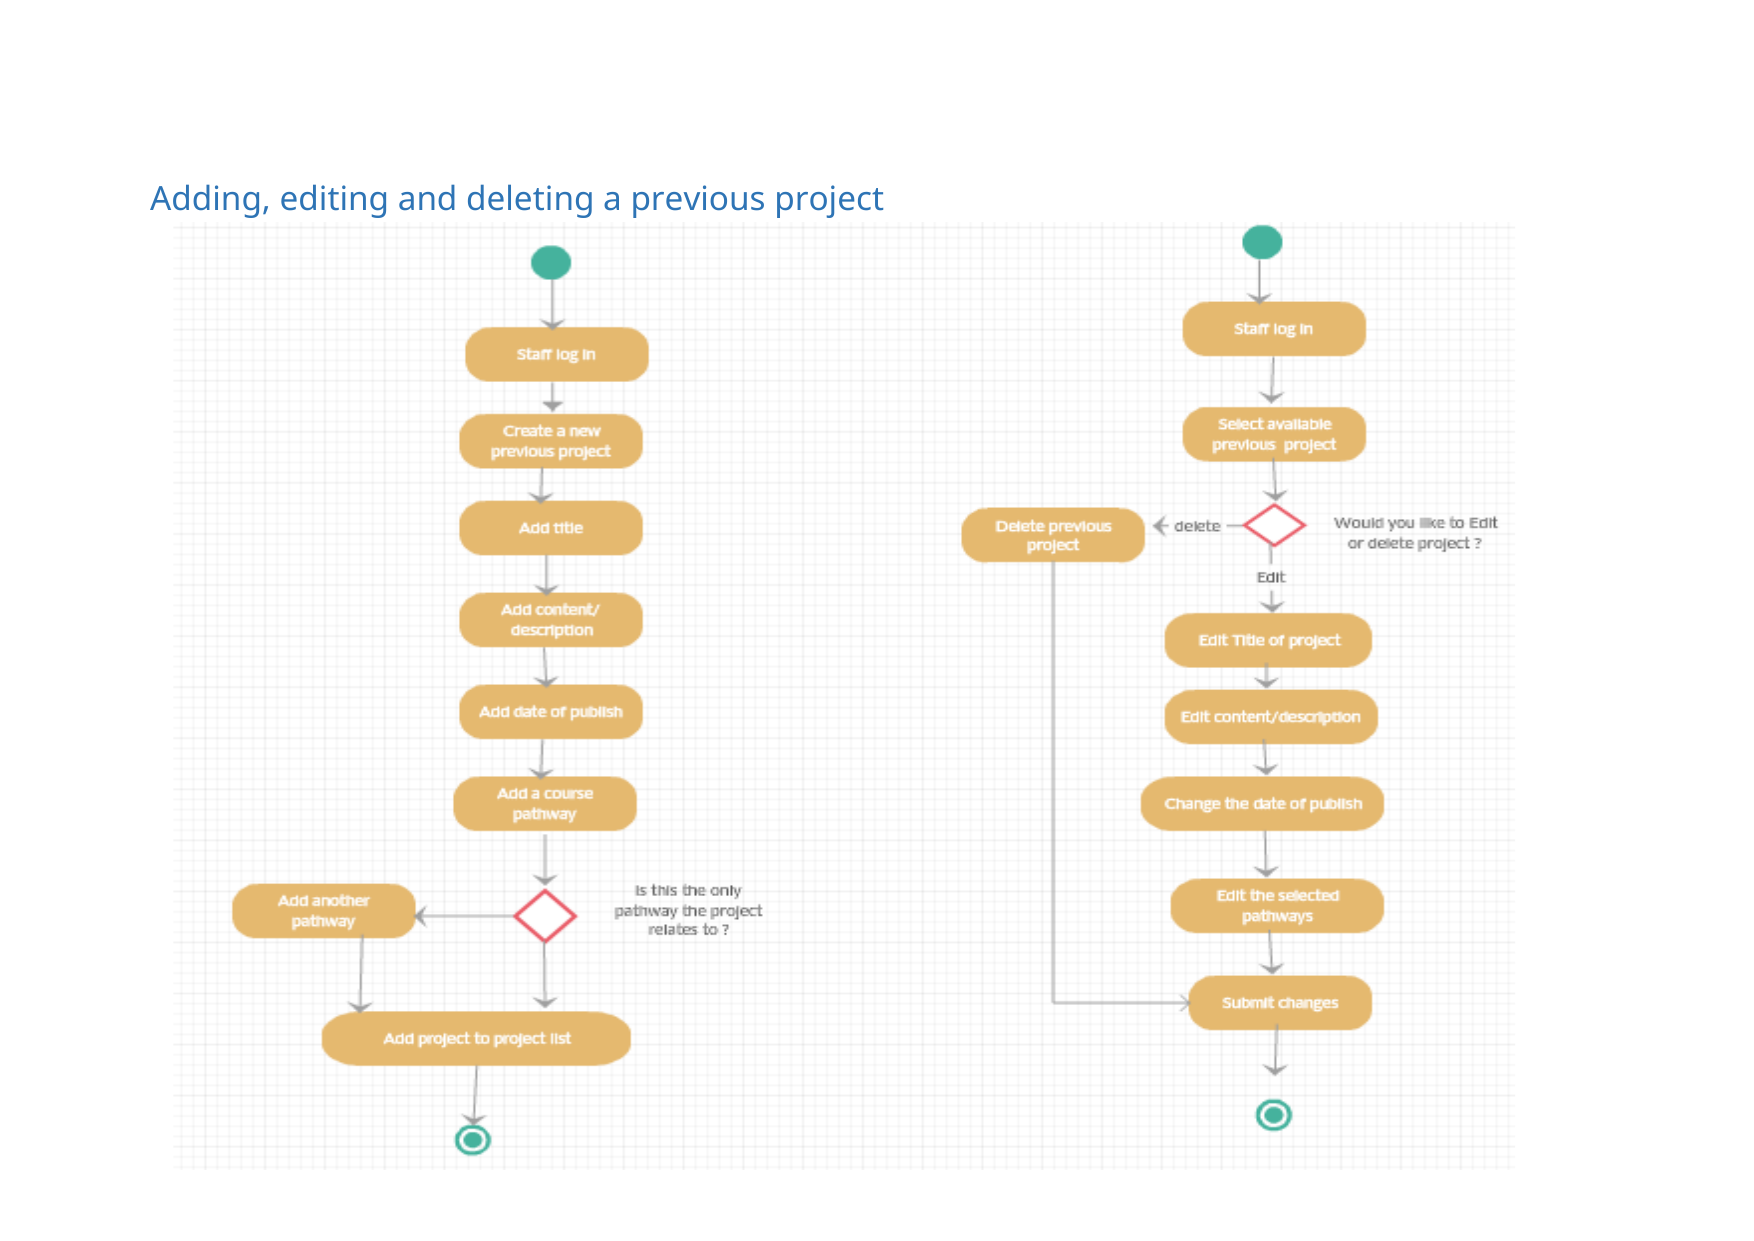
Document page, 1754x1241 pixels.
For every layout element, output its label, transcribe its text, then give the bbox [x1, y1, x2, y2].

subtitle Adding, editing and deleting a previous project [150, 175, 1604, 220]
picture [173, 222, 1516, 1170]
